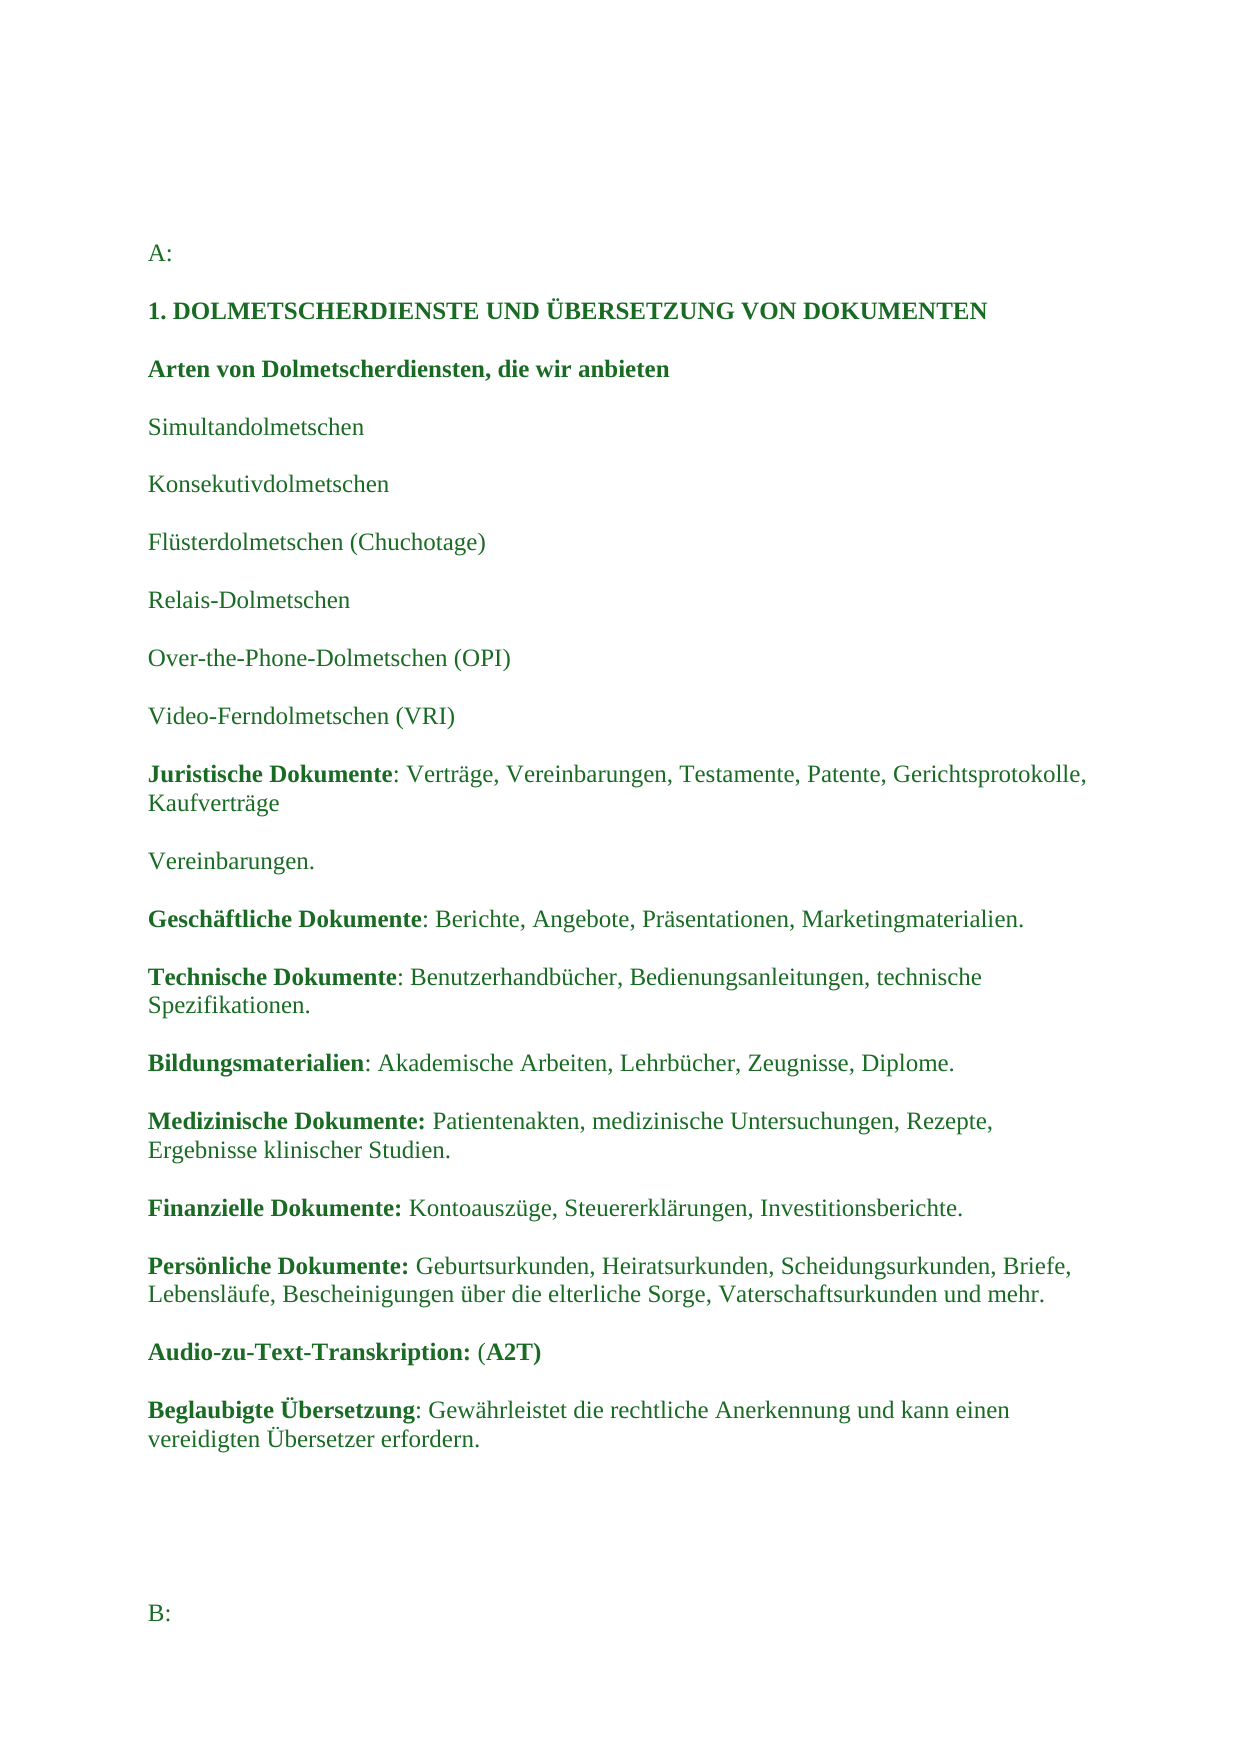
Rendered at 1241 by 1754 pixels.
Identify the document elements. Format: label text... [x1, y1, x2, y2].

text Relais-Dolmetschen [148, 585, 1093, 614]
text Medizinische Dokumente: Patientenakten, medizinische Untersuchungen, Rezepte, Ergebnisse klinischer Studien. [148, 1106, 1093, 1164]
text Over-the-Phone-Dolmetschen (OPI) [148, 643, 1093, 672]
text A: [148, 238, 1093, 267]
text B: [148, 1598, 1093, 1627]
text Beglaubigte Übersetzung: Gewährleistet die rechtliche Anerkennung und kann einen vereidigten Übersetzer erfordern. [148, 1395, 1093, 1453]
text Persönliche Dokumente: Geburtsurkunden, Heiratsurkunden, Scheidungsurkunden, Briefe, Lebensläufe, Bescheinigungen über die elterliche Sorge, Vaterschaftsurkunden und mehr. [148, 1251, 1093, 1308]
text Flüsterdolmetschen (Chuchotage) [148, 527, 1093, 556]
text Technische Dokumente: Benutzerhandbücher, Bedienungsanleitungen, technische Spezifikationen. [148, 962, 1093, 1019]
text Geschäftliche Dokumente: Berichte, Angebote, Präsentationen, Marketingmaterialien. [148, 904, 1093, 932]
text Audio-zu-Text-Transkription: (A2T) [148, 1337, 1093, 1366]
text Arten von Dolmetscherdiensten, die wir anbieten [148, 354, 1093, 382]
text Simultandolmetschen [148, 412, 1093, 440]
text Juristische Dokumente: Verträge, Vereinbarungen, Testamente, Patente, Gerichtsprotokolle, Kaufverträge [148, 759, 1093, 817]
text Vereinbarungen. [148, 846, 1093, 874]
text Konsekutivdolmetschen [148, 469, 1093, 498]
text Finanzielle Dokumente: Kontoauszüge, Steuererklärungen, Investitionsberichte. [148, 1193, 1093, 1222]
text Bildungsmaterialien: Akademische Arbeiten, Lehrbücher, Zeugnisse, Diplome. [148, 1048, 1093, 1077]
text 1. DOLMETSCHERDIENSTE UND ÜBERSETZUNG VON DOKUMENTEN [148, 296, 1093, 324]
text Video-Ferndolmetschen (VRI) [148, 701, 1093, 730]
